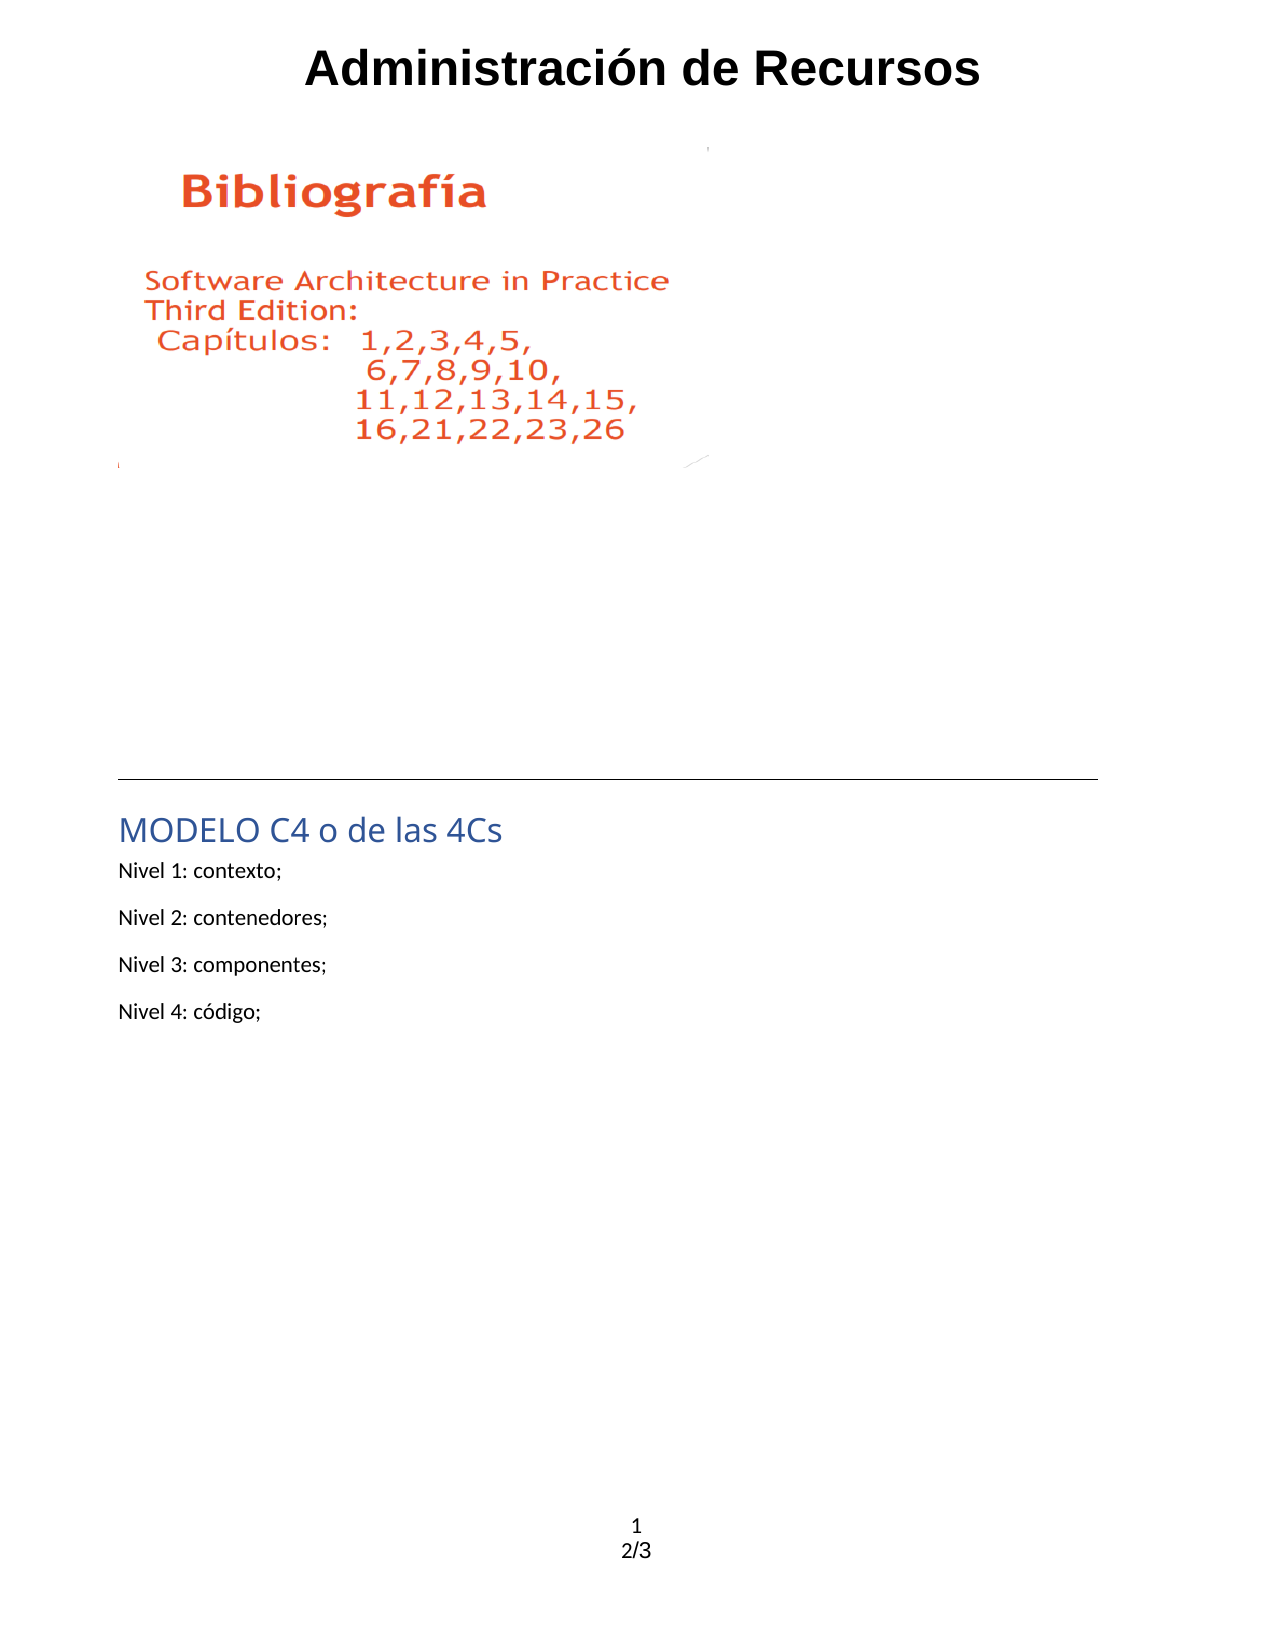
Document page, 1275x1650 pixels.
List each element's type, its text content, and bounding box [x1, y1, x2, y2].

picture [118, 147, 709, 468]
subtitle MODELO C4 o de las 4Cs [118, 807, 1098, 853]
text Nivel 3: componentes; [118, 950, 1098, 978]
text Nivel 2: contenedores; [118, 903, 1098, 931]
text Nivel 1: contexto; [118, 856, 1098, 884]
text Nivel 4: código; [118, 997, 1098, 1025]
